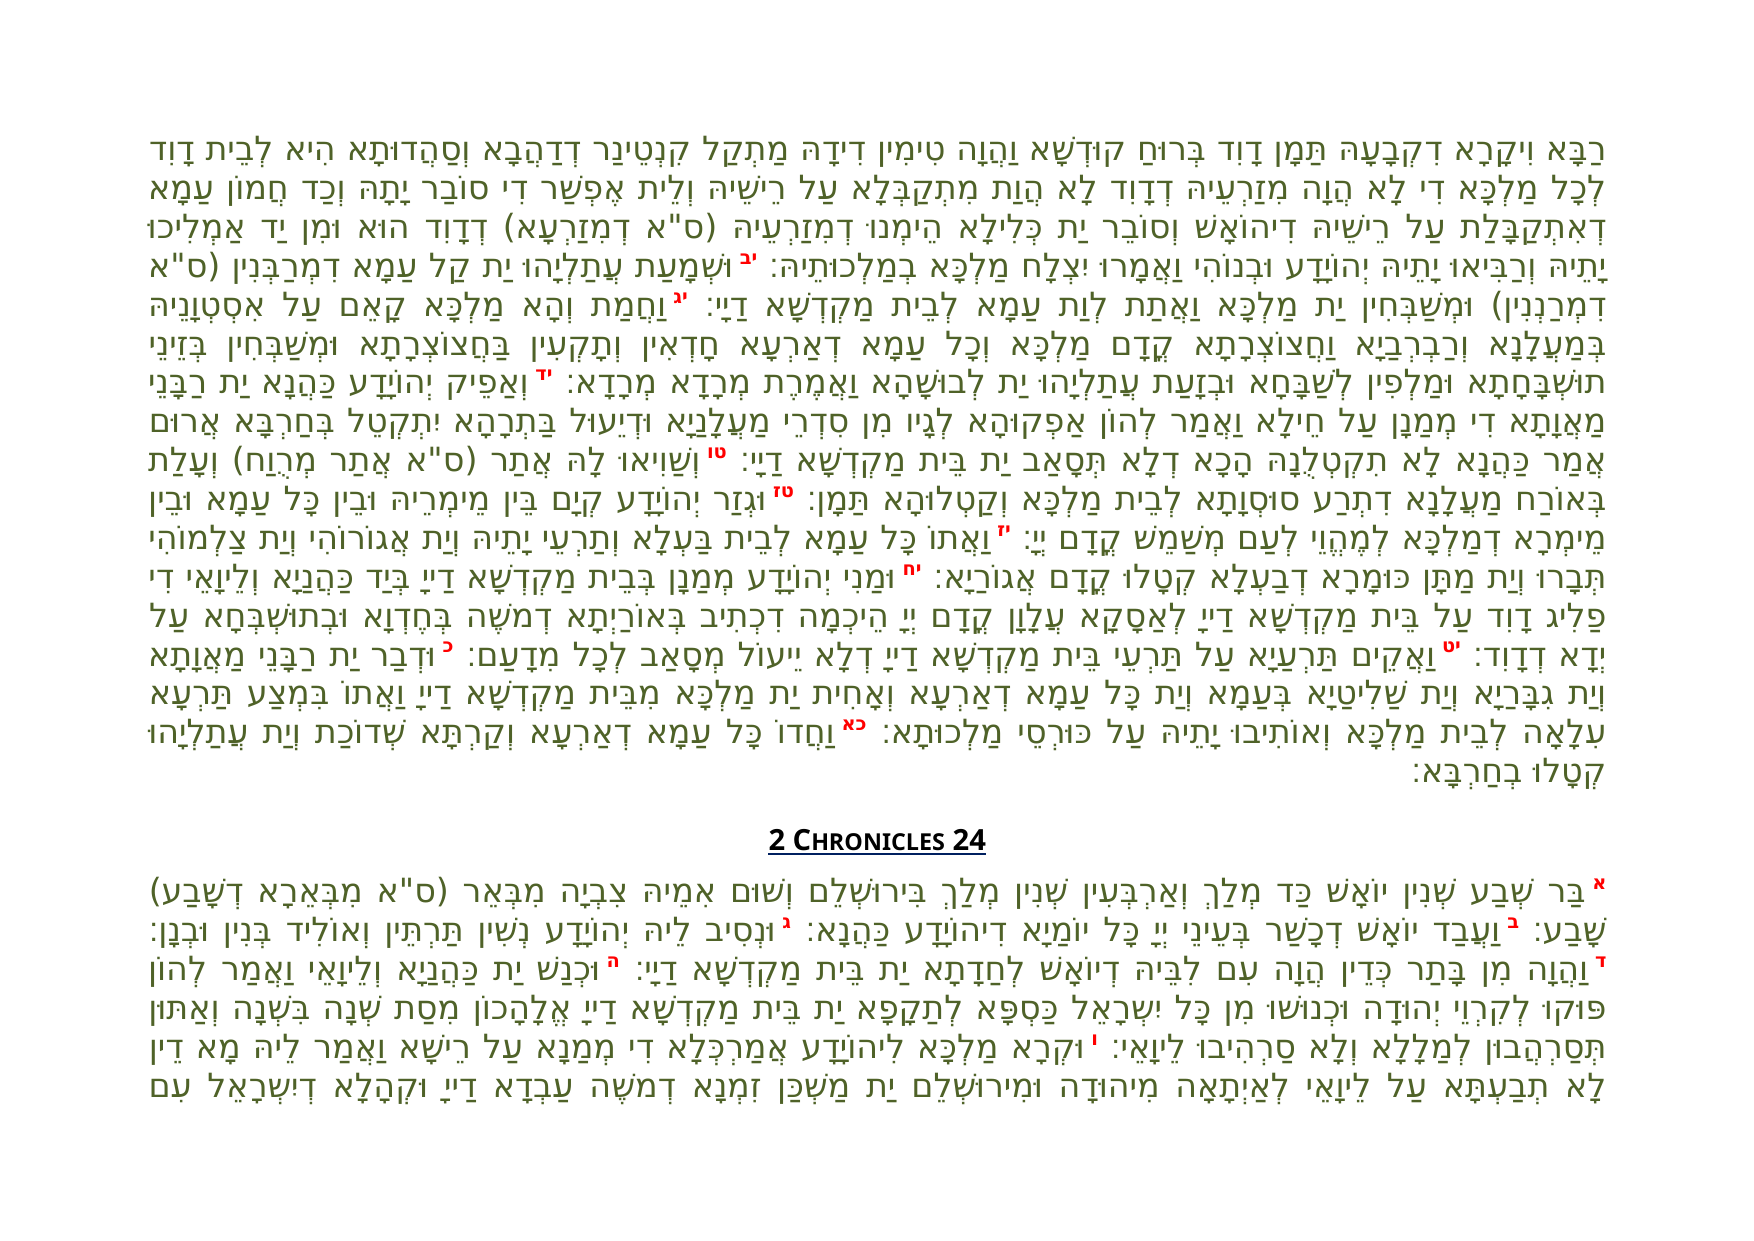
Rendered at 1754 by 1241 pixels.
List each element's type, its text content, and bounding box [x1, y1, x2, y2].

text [148, 130, 1606, 790]
text 2 Chronicles 24 [148, 819, 1606, 859]
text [148, 872, 1606, 1105]
